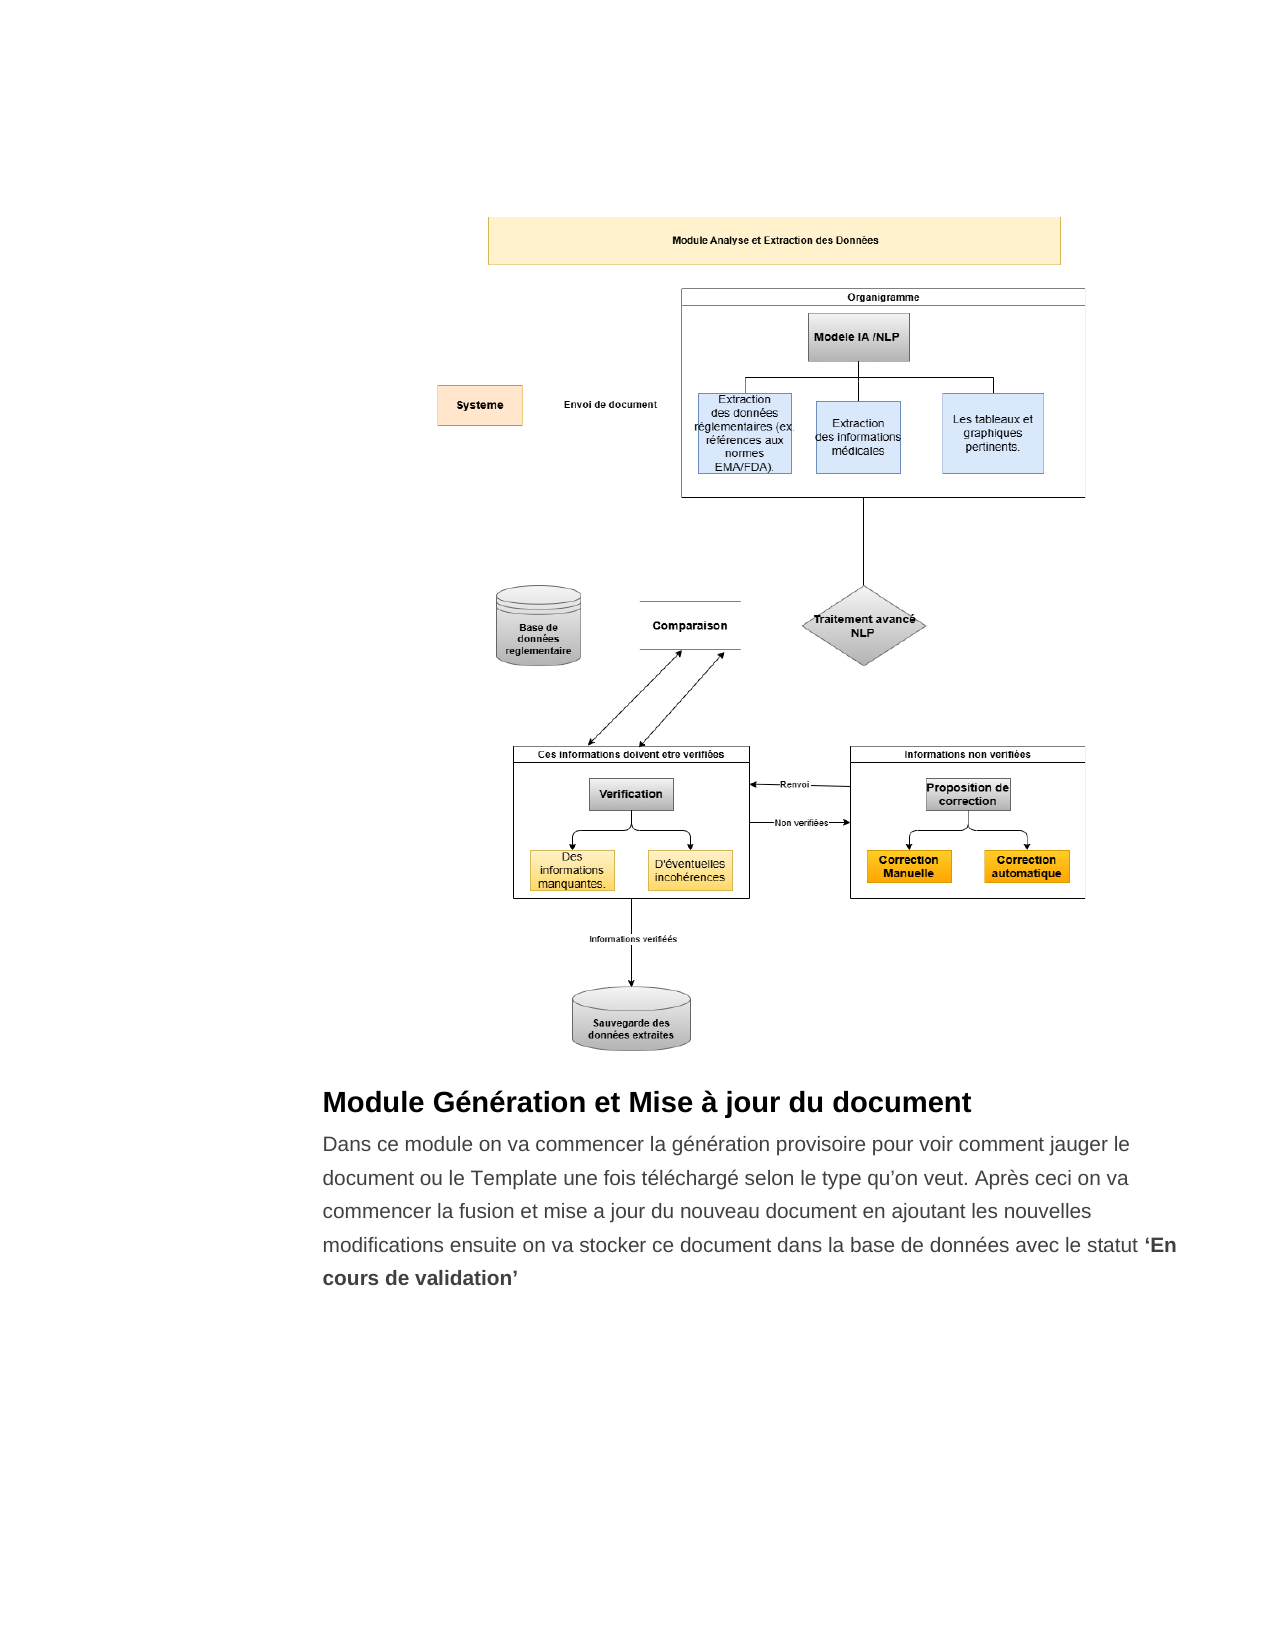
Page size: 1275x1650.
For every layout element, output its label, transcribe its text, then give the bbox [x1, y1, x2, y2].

text Dans ce module on va commencer la génération provisoire pour voir comment jauger le document ou le Template une fois téléchargé selon le type qu’on veut. Après ceci on va commencer la fusion et mise a jour du nouveau document en ajoutant les nouvelles modifications ensuite on va stocker ce document dans la base de données avec le statut ‘En cours de validation’ [322, 1132, 1200, 1290]
picture [437, 217, 1085, 1051]
subtitle Module Génération et Mise à jour du document [322, 1085, 1200, 1119]
